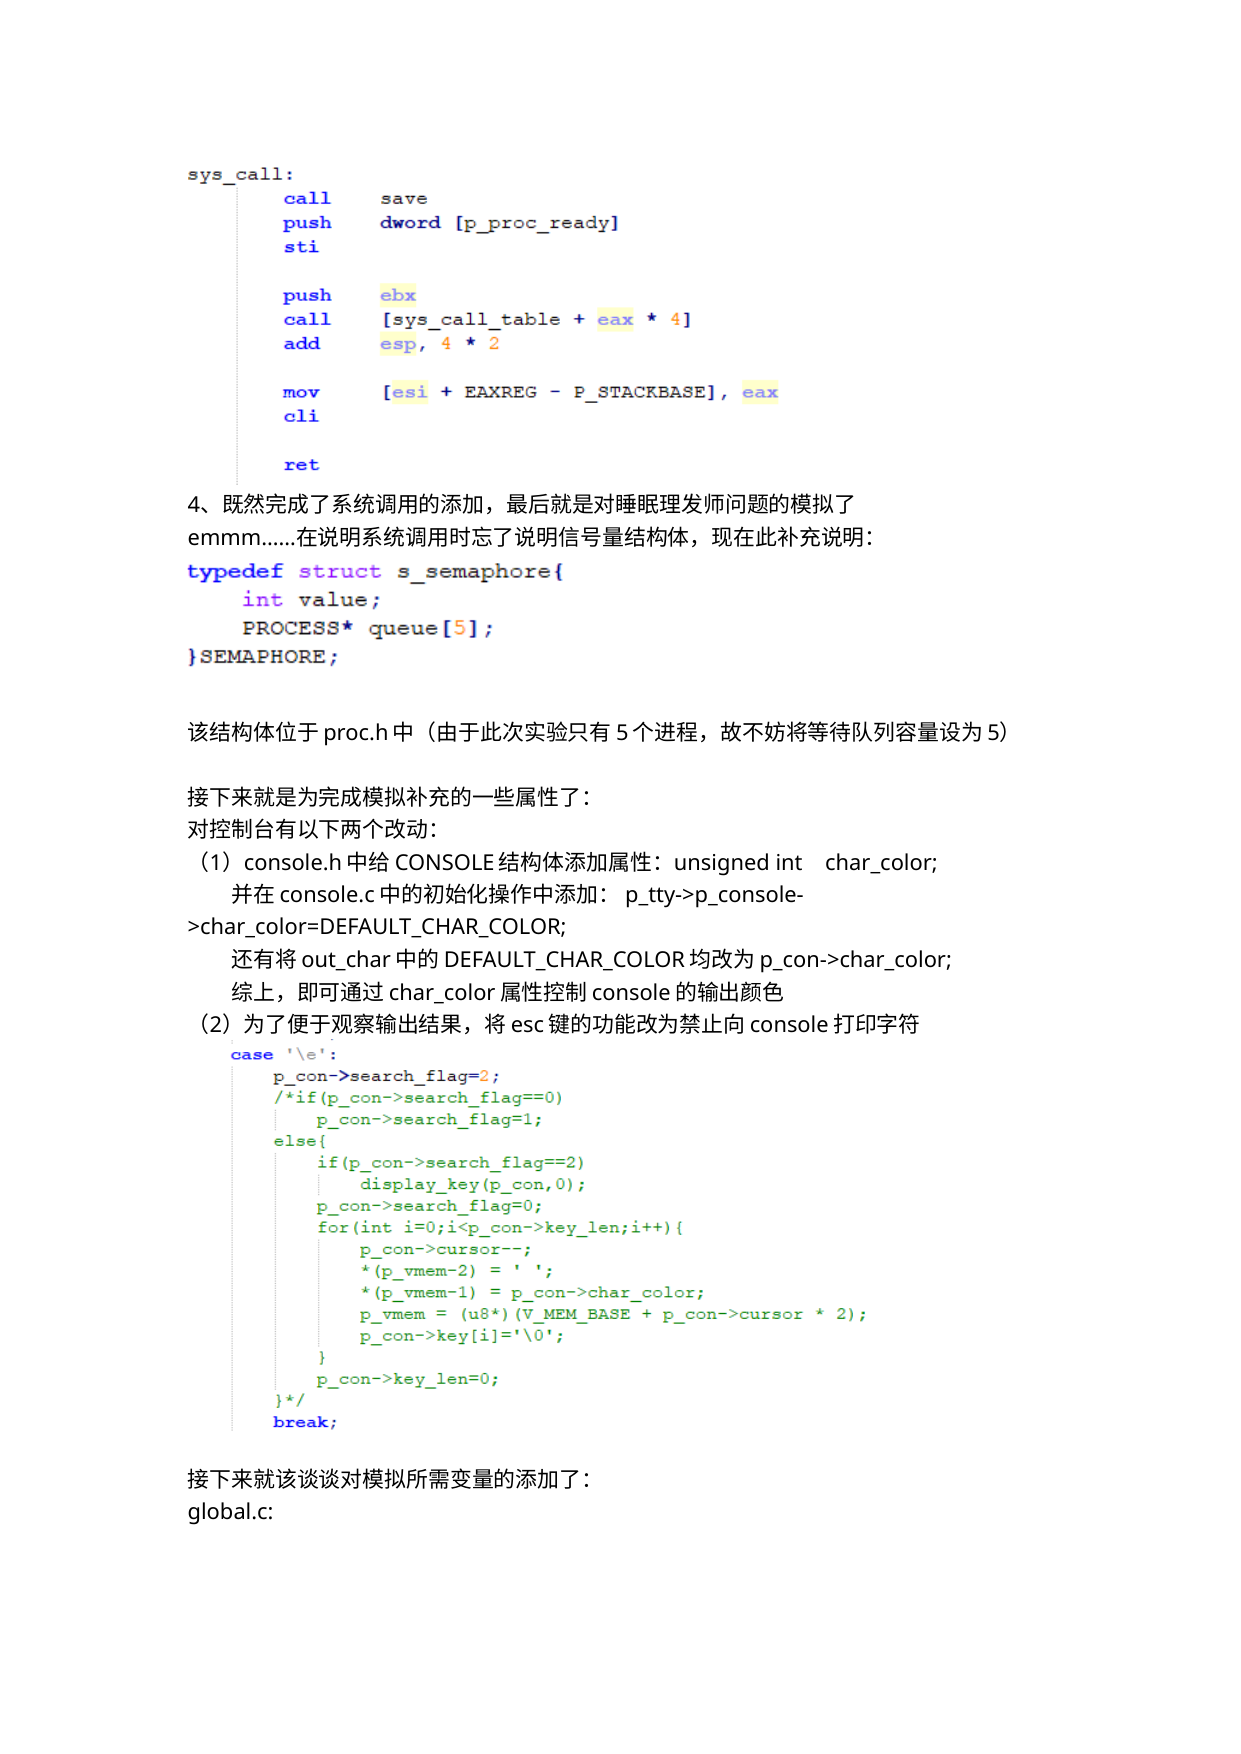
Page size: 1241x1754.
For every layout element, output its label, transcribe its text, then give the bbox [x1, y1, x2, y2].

text 接下来就该谈谈对模拟所需变量的添加了： [187, 1462, 1053, 1494]
picture [210, 1039, 978, 1432]
text （1）console.h中给CONSOLE结构体添加属性：unsigned int char_color; [187, 844, 1053, 877]
text 综上，即可通过char_color属性控制console的输出颜色 [187, 974, 1053, 1007]
text 还有将out_char中的DEFAULT_CHAR_COLOR均改为p_con->char_color; [187, 942, 1053, 974]
picture [187, 162, 1044, 485]
picture [187, 552, 641, 690]
text 4、既然完成了系统调用的添加，最后就是对睡眠理发师问题的模拟了 [187, 487, 1053, 519]
text （2）为了便于观察输出结果，将esc键的功能改为禁止向console打印字符 [187, 1007, 1053, 1039]
text 对控制台有以下两个改动： [187, 812, 1053, 844]
text global.c: [187, 1494, 1053, 1527]
text 该结构体位于proc.h中（由于此次实验只有5个进程，故不妨将等待队列容量设为5） [187, 714, 1053, 747]
text 并在console.c中的初始化操作中添加： p_tty->p_console->char_color=DEFAULT_CHAR_COLOR; [187, 877, 1053, 942]
text emmm……在说明系统调用时忘了说明信号量结构体，现在此补充说明： [187, 519, 1053, 552]
text 接下来就是为完成模拟补充的一些属性了： [187, 779, 1053, 812]
